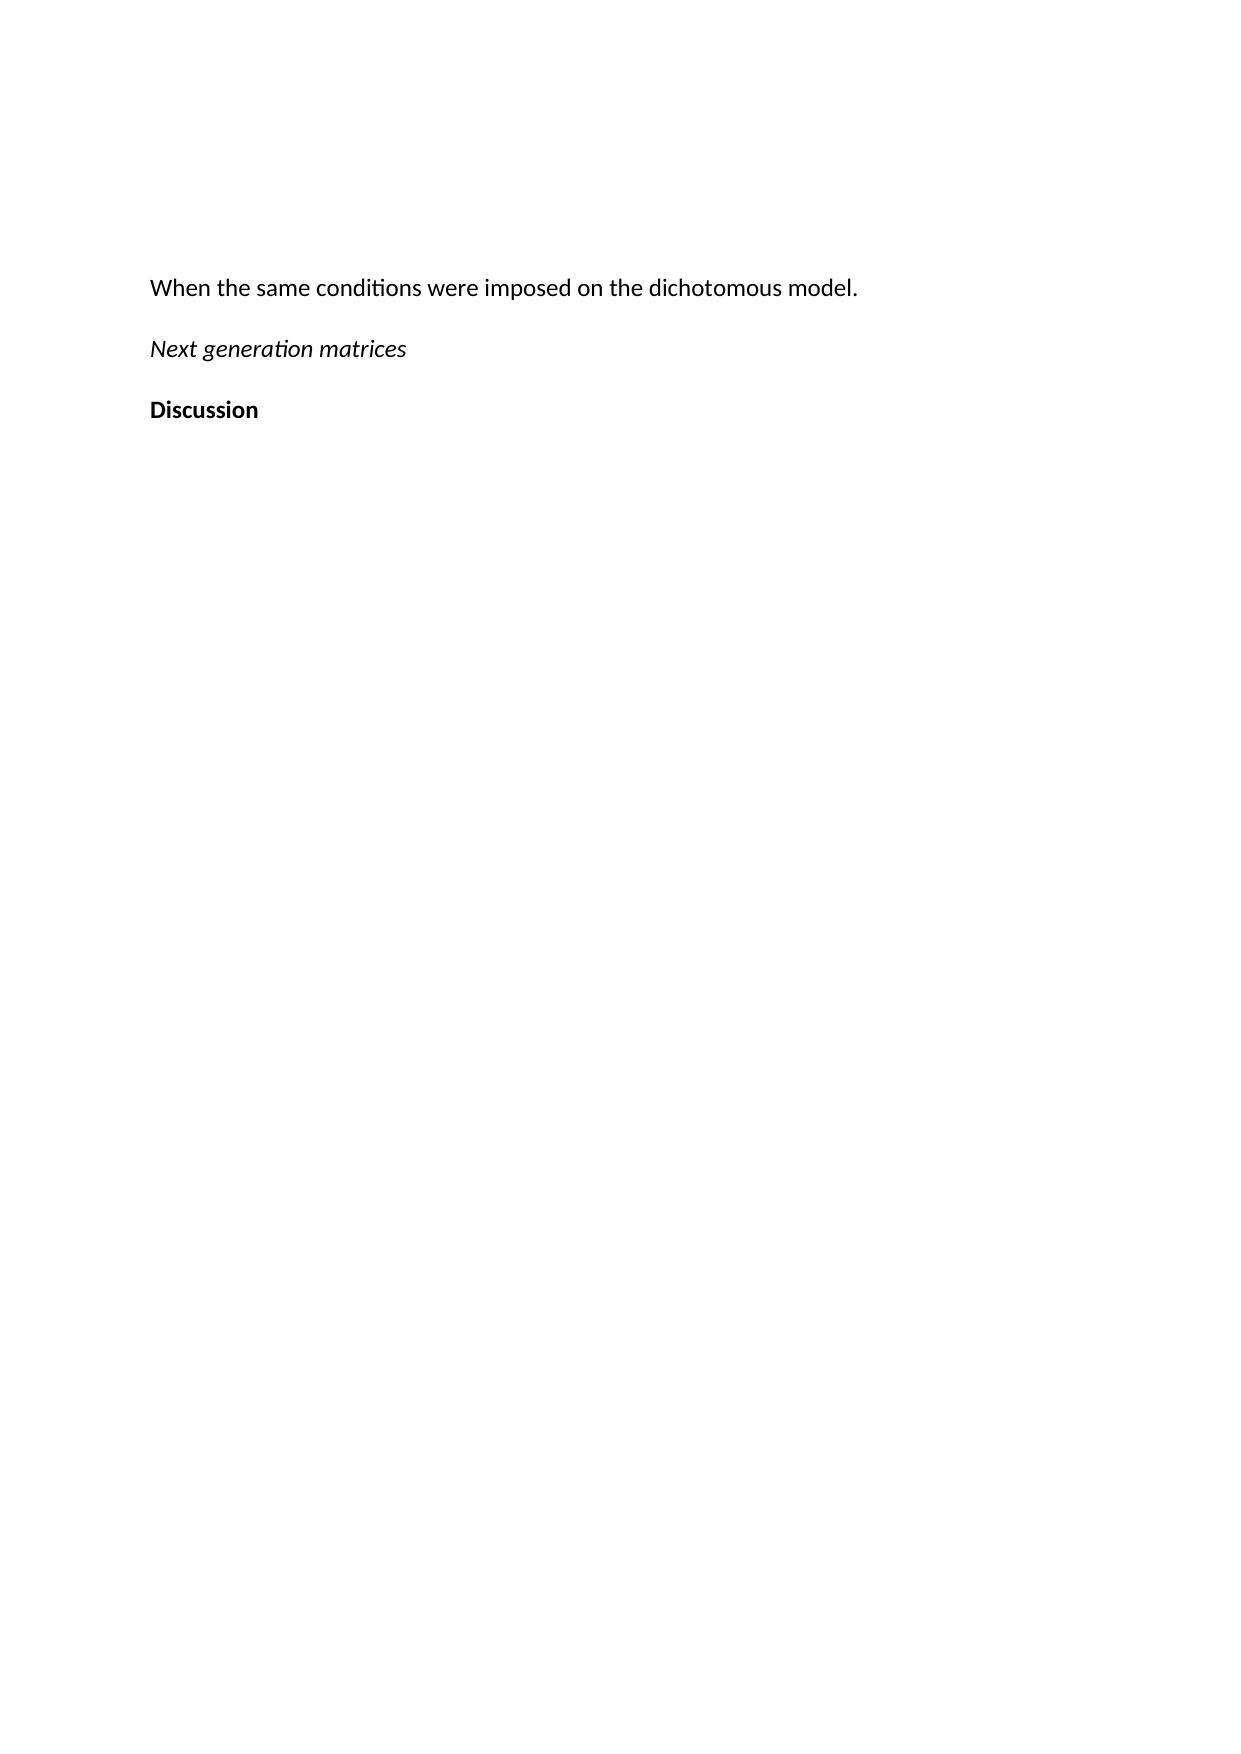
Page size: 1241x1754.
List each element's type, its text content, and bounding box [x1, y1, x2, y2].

text When the same conditions were imposed on the dichotomous model. [150, 272, 1090, 303]
text Next generation matrices [150, 333, 1090, 364]
text Discussion [150, 394, 1090, 425]
